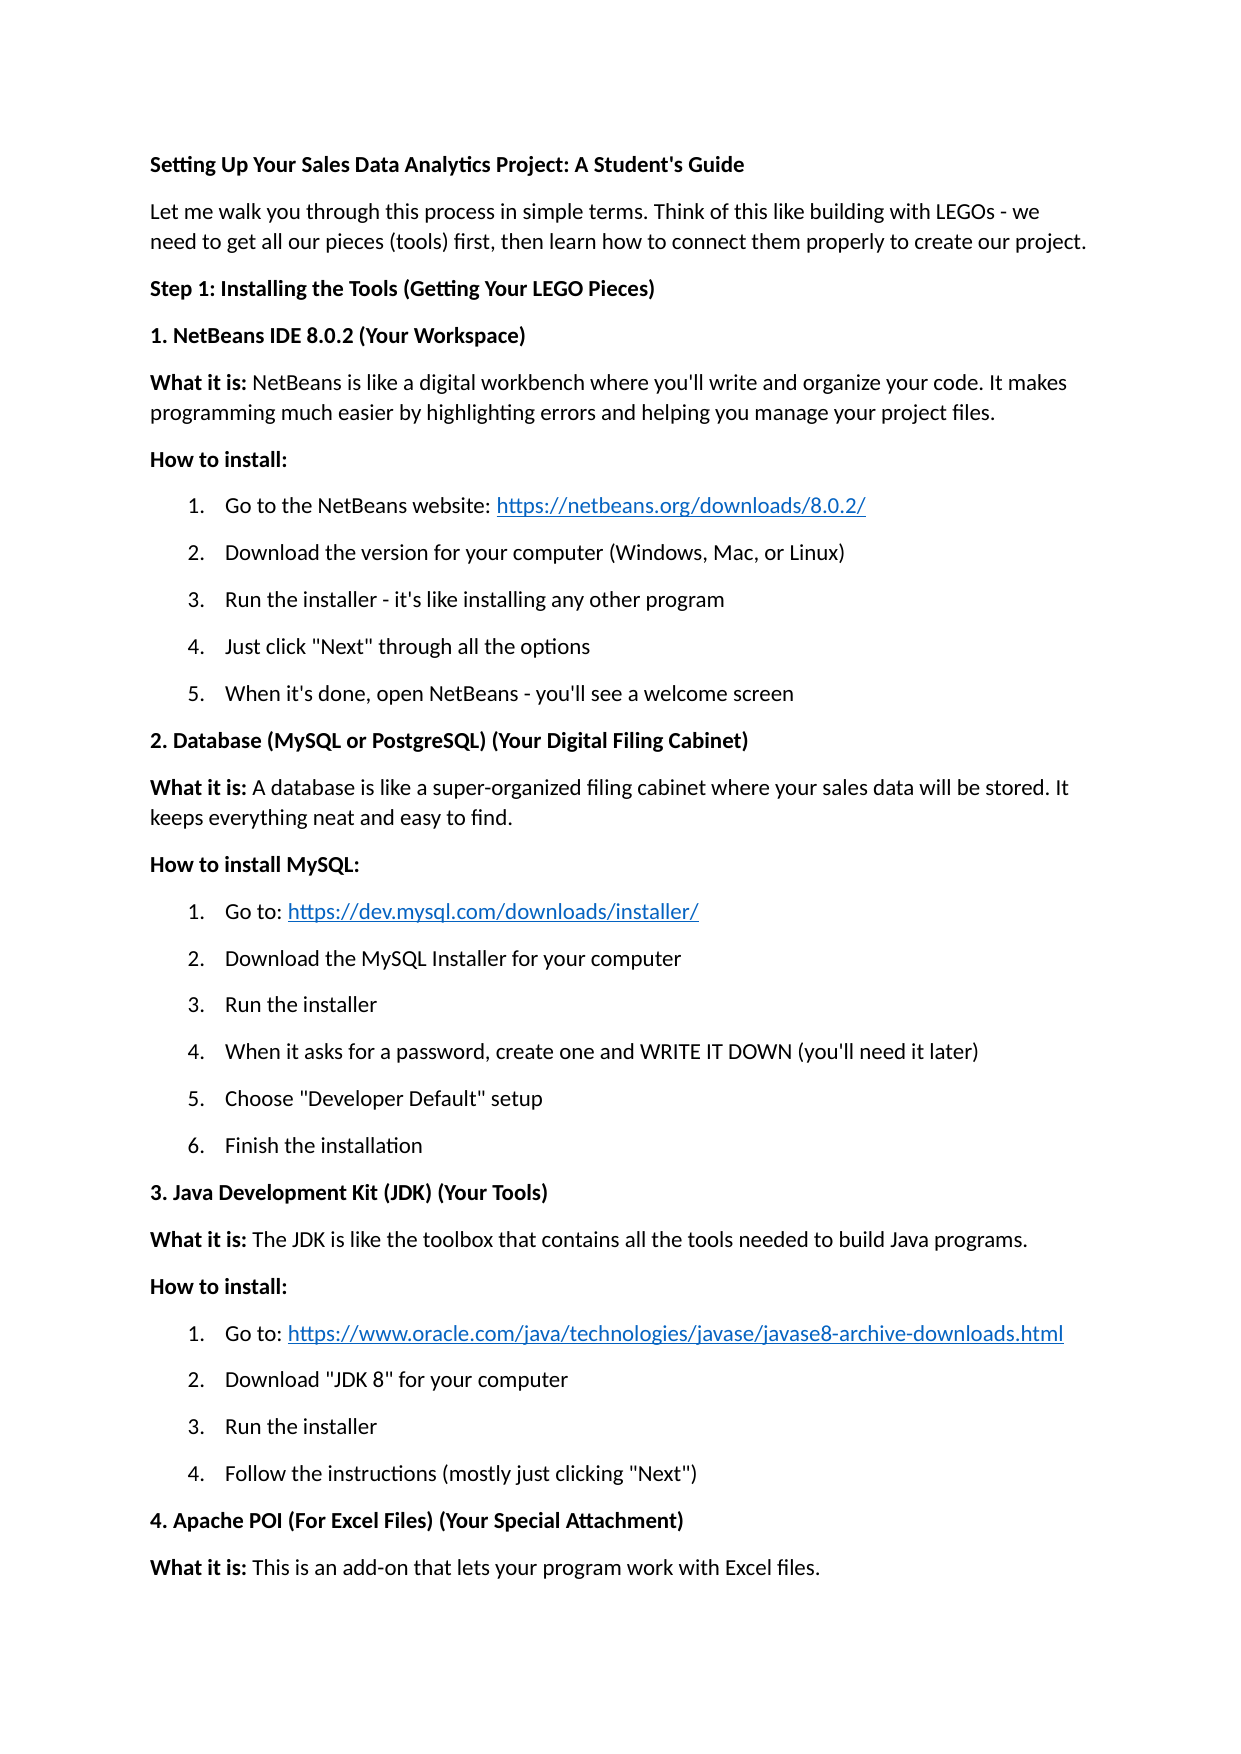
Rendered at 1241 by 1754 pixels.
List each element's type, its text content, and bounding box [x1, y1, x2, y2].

list Run the installer - it's like installing any other program [187, 585, 1090, 613]
list Download the version for your computer (Windows, Mac, or Linux) [187, 538, 1090, 567]
text How to install: [150, 1272, 1090, 1300]
list Download "JDK 8" for your computer [187, 1366, 1090, 1394]
text What it is: This is an add-on that lets your program work with Excel files. [150, 1553, 1090, 1581]
list Go to: https://www.oracle.com/java/technologies/javase/javase8-archive-downloads.html [187, 1319, 1090, 1347]
list When it's done, open NetBeans - you'll see a welcome screen [187, 679, 1090, 707]
text What it is: A database is like a super-organized filing cabinet where your sales data will be stored. It keeps everything neat and easy to find. [150, 773, 1090, 831]
text 2. Database (MySQL or PostgreSQL) (Your Digital Filing Cabinet) [150, 726, 1090, 754]
text 4. Apache POI (For Excel Files) (Your Special Attachment) [150, 1506, 1090, 1534]
text Step 1: Installing the Tools (Getting Your LEGO Pieces) [150, 274, 1090, 302]
list Just click "Next" through all the options [187, 632, 1090, 660]
text How to install: [150, 445, 1090, 473]
text 1. NetBeans IDE 8.0.2 (Your Workspace) [150, 321, 1090, 349]
list Download the MySQL Installer for your computer [187, 944, 1090, 972]
text Let me walk you through this process in simple terms. Think of this like building with LEGOs - we need to get all our pieces (tools) first, then learn how to connect them properly to create our project. [150, 197, 1090, 255]
text What it is: NetBeans is like a digital workbench where you'll write and organize your code. It makes programming much easier by highlighting errors and helping you manage your project files. [150, 368, 1090, 426]
list Finish the installation [187, 1131, 1090, 1159]
list Go to the NetBeans website: https://netbeans.org/downloads/8.0.2/ [187, 492, 1090, 520]
text 3. Java Development Kit (JDK) (Your Tools) [150, 1178, 1090, 1206]
list Run the installer [187, 991, 1090, 1019]
list Run the installer [187, 1412, 1090, 1441]
text Setting Up Your Sales Data Analytics Project: A Student's Guide [150, 150, 1090, 178]
list Follow the instructions (mostly just clicking "Next") [187, 1459, 1090, 1487]
list Choose "Developer Default" setup [187, 1084, 1090, 1112]
list Go to: https://dev.mysql.com/downloads/installer/ [187, 897, 1090, 925]
text What it is: The JDK is like the toolbox that contains all the tools needed to build Java programs. [150, 1225, 1090, 1253]
text How to install MySQL: [150, 850, 1090, 878]
list When it asks for a password, create one and WRITE IT DOWN (you'll need it later) [187, 1037, 1090, 1066]
